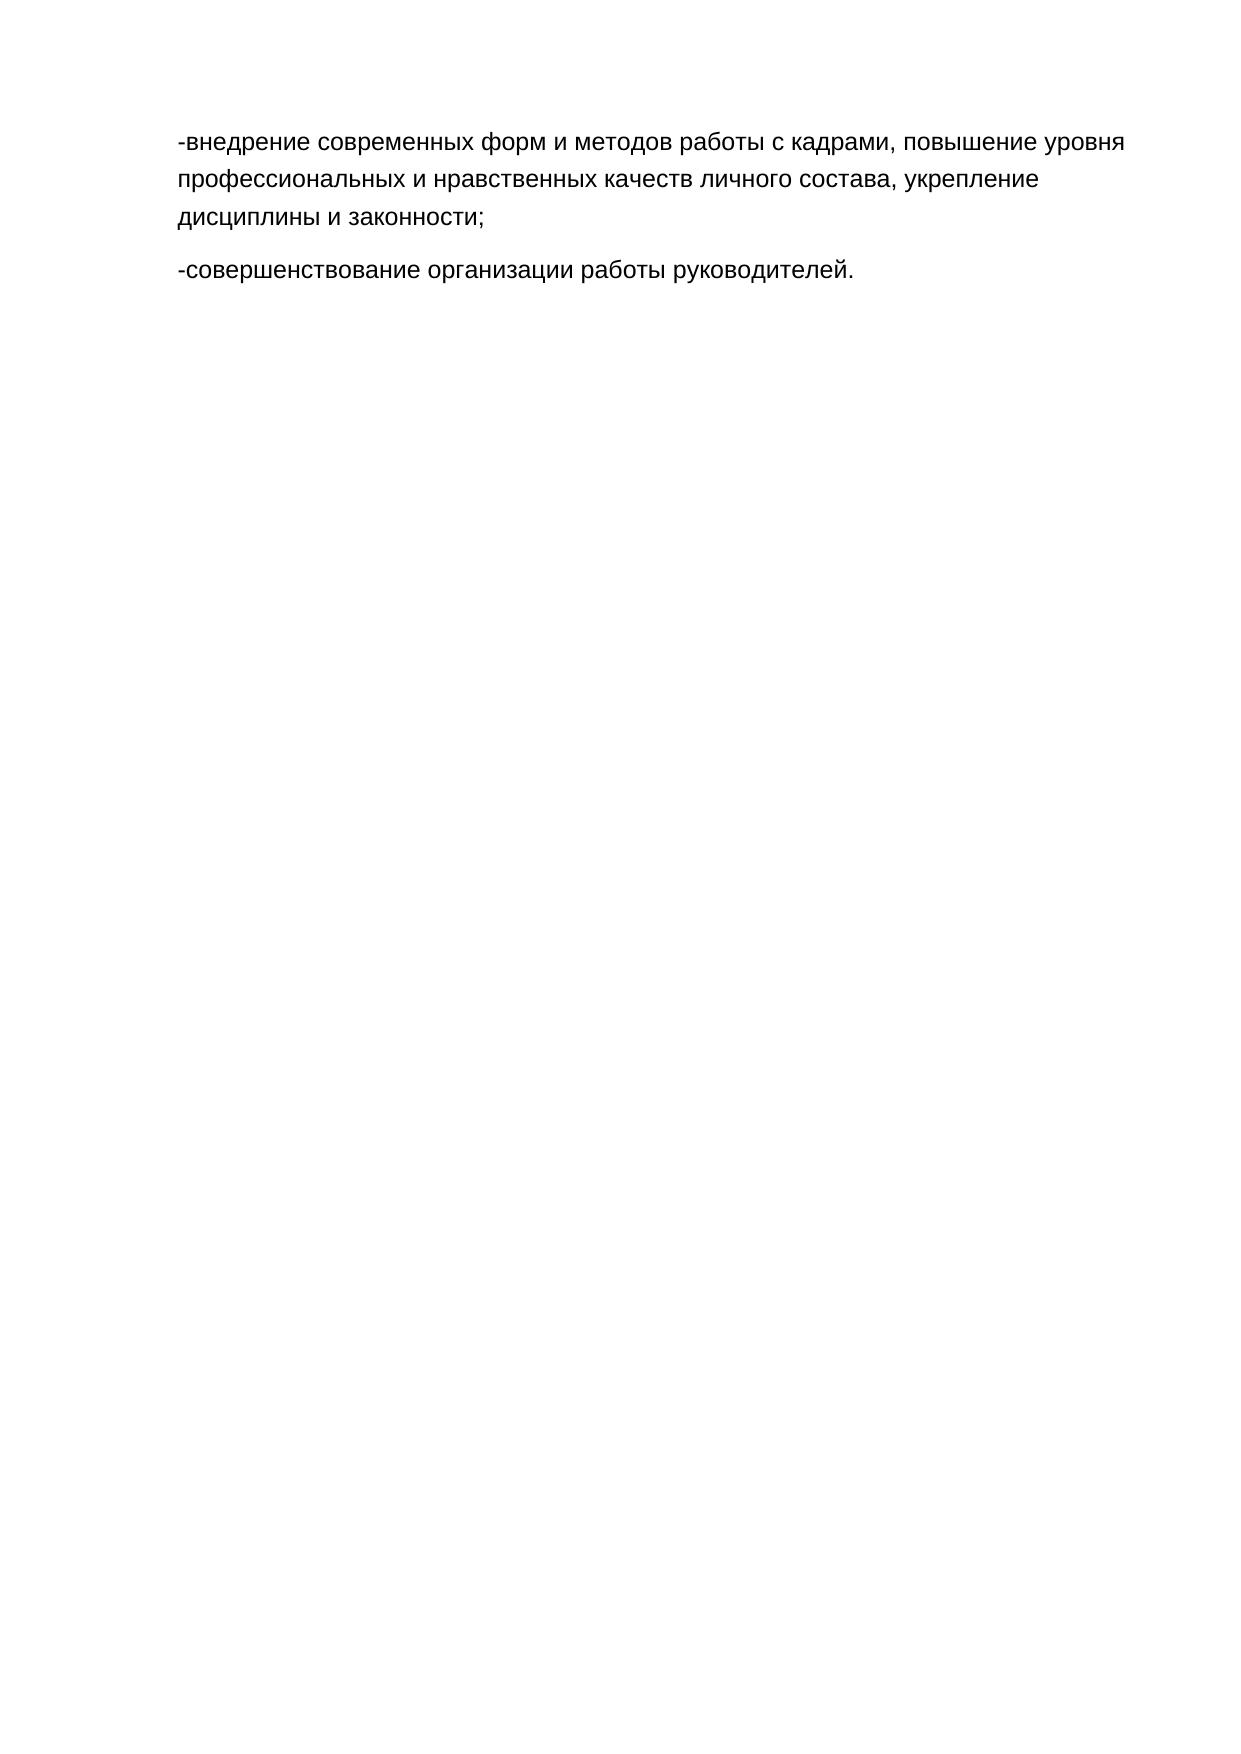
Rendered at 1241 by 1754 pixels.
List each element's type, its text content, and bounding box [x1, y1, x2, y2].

text -совершенствование организации работы руководителей. [177, 246, 1152, 284]
text -внедрение современных форм и методов работы с кадрами, повышение уровня профессиональных и нравственных качеств личного состава, укрепление дисциплины и законности; [177, 118, 1152, 231]
